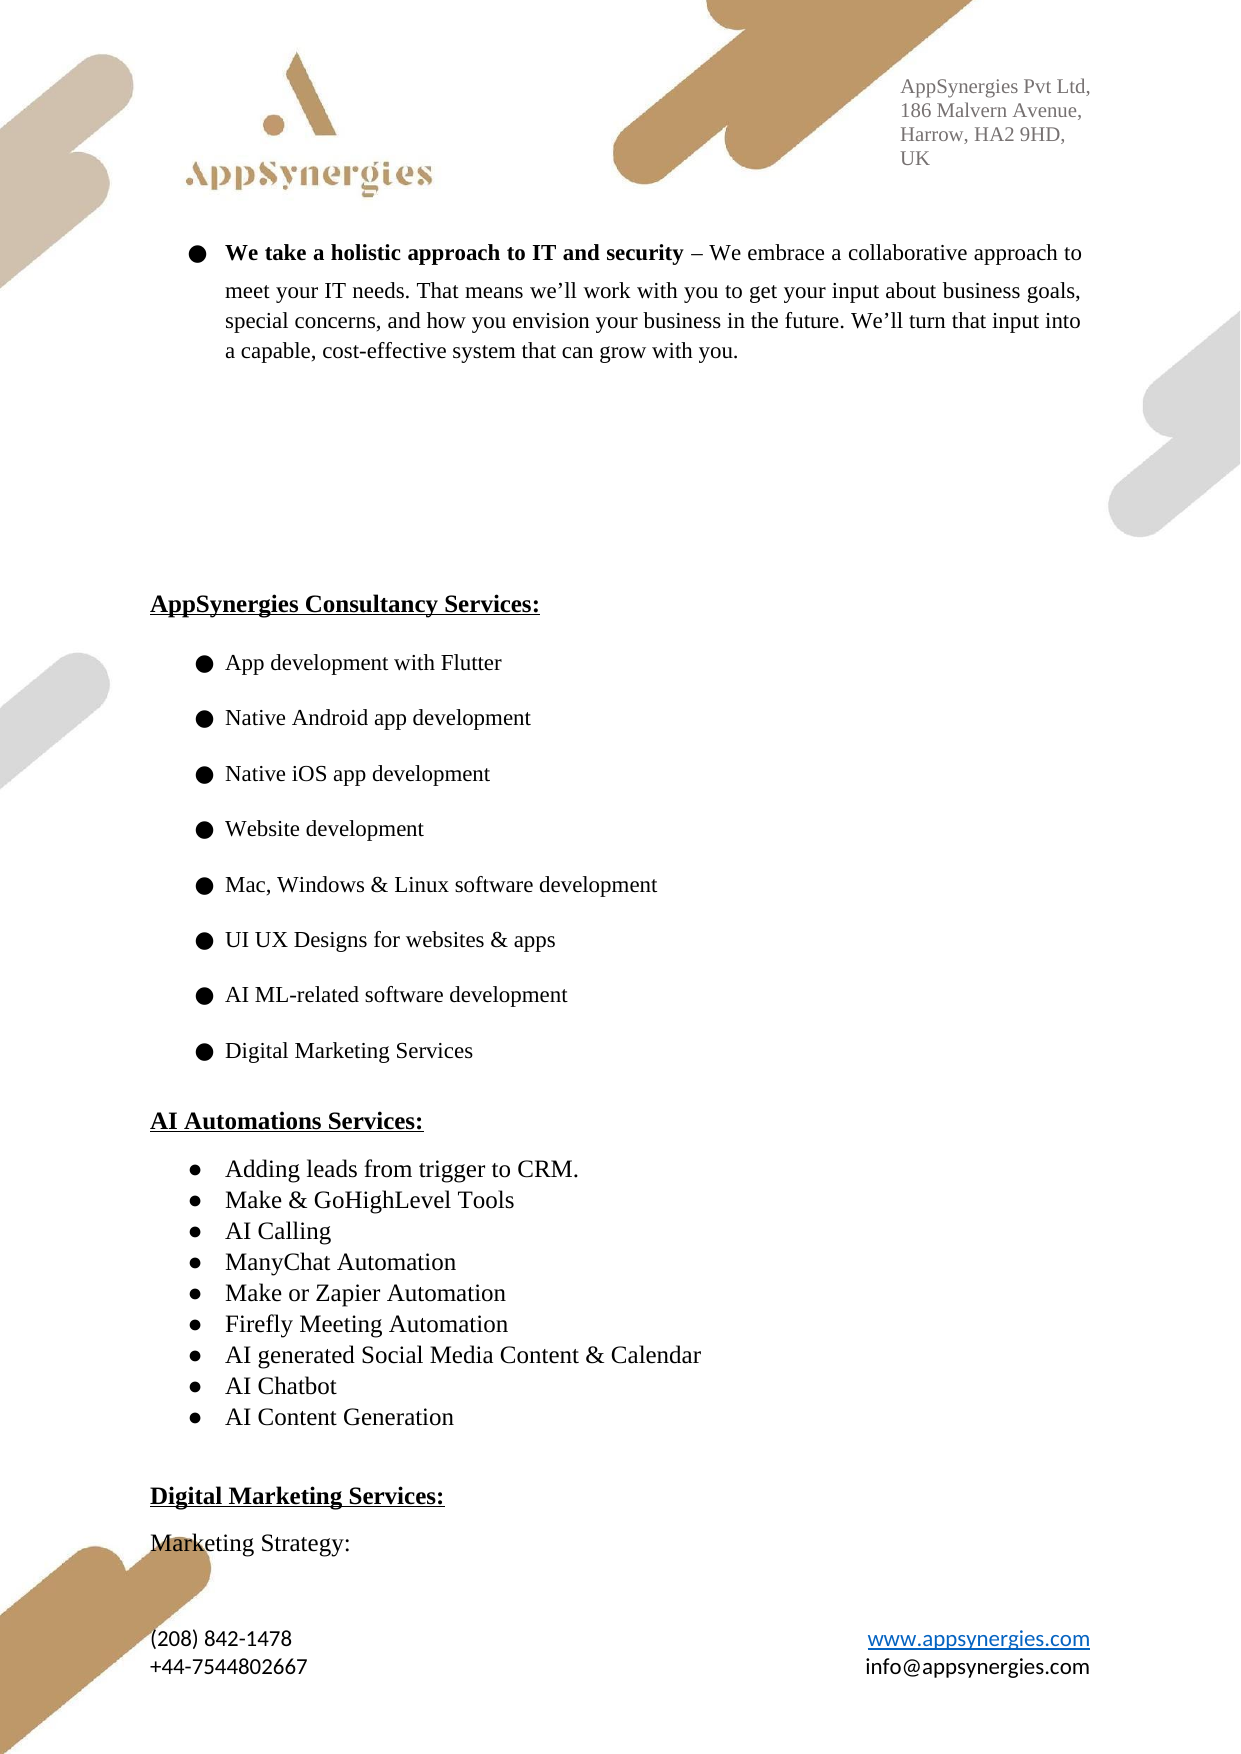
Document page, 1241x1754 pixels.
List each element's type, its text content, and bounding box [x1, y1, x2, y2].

list Mac, Windows & Linux software development [194, 858, 1122, 905]
list AI Calling [187, 1216, 1122, 1244]
list UI UX Designs for websites & apps [194, 913, 1122, 960]
text AI Automations Services: [150, 1106, 1122, 1135]
text Marketing Strategy: [150, 1528, 1122, 1557]
text Digital Marketing Services: [150, 1481, 1122, 1509]
list Website development [194, 803, 1122, 849]
picture [0, 0, 1241, 1754]
list We take a holistic approach to IT and security – We embrace a collaborative approach to meet your IT needs. That means we’ll work with you to get your input about business goals, special concerns, and how you envision your business in the future. We’ll turn that input into a capable, cost-effective system that can grow with you. [187, 226, 1083, 364]
list ManyChat Automation [187, 1247, 1122, 1276]
list App development with Flutter [194, 636, 994, 683]
list AI generated Social Media Content & Calendar [187, 1340, 1122, 1369]
list Digital Marketing Services [194, 1024, 1122, 1071]
list Native iOS app development [194, 747, 1122, 794]
list Adding leads from trigger to CRM. [187, 1154, 1122, 1182]
list Firefly Meeting Automation [187, 1309, 1122, 1338]
list AI Content Generation [187, 1402, 1122, 1431]
list Make or Zapier Automation [187, 1278, 1122, 1307]
list AI ML-related software development [194, 969, 1122, 1016]
list Make & GoHighLevel Tools [187, 1185, 1122, 1213]
list AI Chatbot [187, 1371, 1122, 1400]
text AppSynergies Consultancy Services: [150, 589, 1122, 617]
list Native Android app development [194, 692, 1122, 739]
